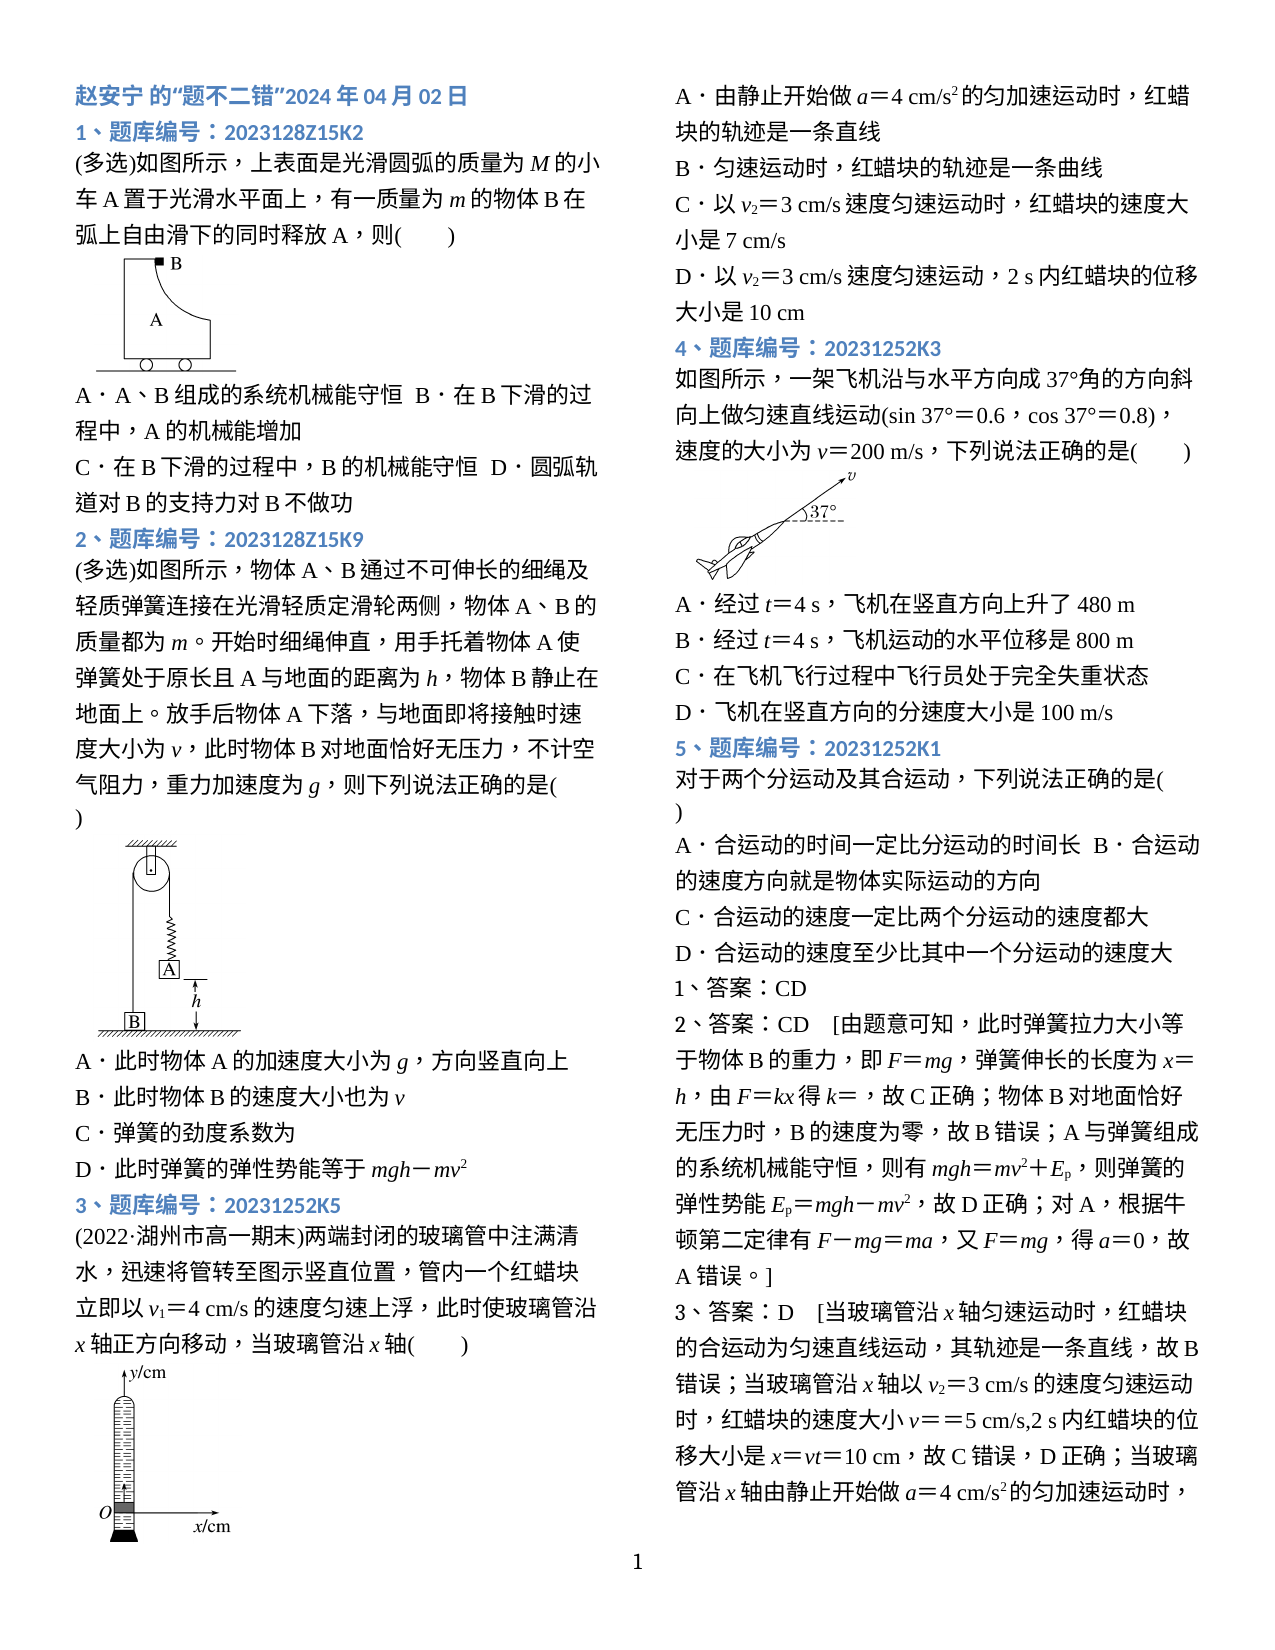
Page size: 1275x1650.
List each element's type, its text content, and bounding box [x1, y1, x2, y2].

subtitle 1、题库编号：2023128Z15K2 [75, 116, 600, 147]
subtitle 4、题库编号：20231252K3 [675, 331, 1200, 363]
subtitle 赵安宁 的“题不二错”2024年04月02日 [75, 80, 600, 111]
text D．飞机在竖直方向的分速度大小是100 m/s [675, 696, 1200, 727]
text C．在B下滑的过程中，B的机械能守恒 D．圆弧轨道对B的支持力对B不做功 [75, 451, 600, 518]
text A．合运动的时间一定比分运动的时间长 B．合运动的速度方向就是物体实际运动的方向 [675, 829, 1200, 896]
text C．弹簧的劲度系数为 [75, 1117, 600, 1148]
text D．此时弹簧的弹性势能等于mgh－mv2 [75, 1153, 600, 1184]
picture [93, 255, 239, 375]
text D．以v2＝3 cm/s速度匀速运动，2 s内红蜡块的位移大小是10 cm [675, 259, 1200, 327]
text A．此时物体A的加速度大小为g，方向竖直向上 B．此时物体B的速度大小也为v [75, 1045, 600, 1112]
text B．匀速运动时，红蜡块的轨迹是一条曲线 [675, 152, 1200, 183]
picture [93, 1363, 243, 1544]
text C．在飞机飞行过程中飞行员处于完全失重状态 [675, 660, 1200, 691]
text 对于两个分运动及其合运动，下列说法正确的是( ) [675, 763, 1200, 825]
text A．由静止开始做a＝4 cm/s2的匀加速运动时，红蜡块的轨迹是一条直线 [675, 80, 1200, 147]
picture [693, 470, 857, 585]
text C．以v2＝3 cm/s速度匀速运动时，红蜡块的速度大小是7 cm/s [675, 188, 1200, 255]
text (多选)如图所示，物体A、B通过不可伸长的细绳及轻质弹簧连接在光滑轻质定滑轮两侧，物体A、B的质量都为m。开始时细绳伸直，用手托着物体A使弹簧处于原长且A与地面的距离为h，物体B静止在地面上。放手后物体A下落，与地面即将接触时速度大小为v，此时物体B对地面恰好无压力，不计空气阻力，重力加速度为g，则下列说法正确的是( ) [75, 554, 600, 831]
text A．经过t＝4 s，飞机在竖直方向上升了480 m [675, 588, 1200, 619]
subtitle 2、题库编号：2023128Z15K9 [75, 522, 600, 554]
text (多选)如图所示，上表面是光滑圆弧的质量为M的小车A置于光滑水平面上，有一质量为m的物体B在弧上自由滑下的同时释放A，则( ) [75, 147, 600, 250]
text (2022·湖州市高一期末)两端封闭的玻璃管中注满清水，迅速将管转至图示竖直位置，管内一个红蜡块立即以v1＝4 cm/s的速度匀速上浮，此时使玻璃管沿x轴正方向移动，当玻璃管沿x轴( ) [75, 1220, 600, 1359]
text 1、答案：CD [675, 972, 1200, 1004]
picture [93, 834, 247, 1042]
subtitle 5、题库编号：20231252K1 [675, 732, 1200, 763]
subtitle 3、题库编号：20231252K5 [75, 1189, 600, 1220]
text 如图所示，一架飞机沿与水平方向成37°角的方向斜向上做匀速直线运动(sin 37°＝0.6，cos 37°＝0.8)，速度的大小为v＝200 m/s，下列说法正确的是( ) [675, 363, 1200, 466]
text 2、答案：CD [由题意可知，此时弹簧拉力大小等于物体B的重力，即F＝mg，弹簧伸长的长度为x＝h，由F＝kx得k＝，故C正确；物体B对地面恰好无压力时，B的速度为零，故B错误；A与弹簧组成的系统机械能守恒，则有mgh＝mv2＋Ep，则弹簧的弹性势能Ep＝mgh－mv2，故D正确；对A，根据牛顿第二定律有F－mg＝ma，又F＝mg，得a＝0，故A错误。] [675, 1008, 1200, 1291]
text D．合运动的速度至少比其中一个分运动的速度大 [675, 936, 1200, 968]
text B．经过t＝4 s，飞机运动的水平位移是800 m [675, 624, 1200, 656]
text A．A、B组成的系统机械能守恒 B．在B下滑的过程中，A的机械能增加 [75, 379, 600, 446]
text C．合运动的速度一定比两个分运动的速度都大 [675, 901, 1200, 932]
